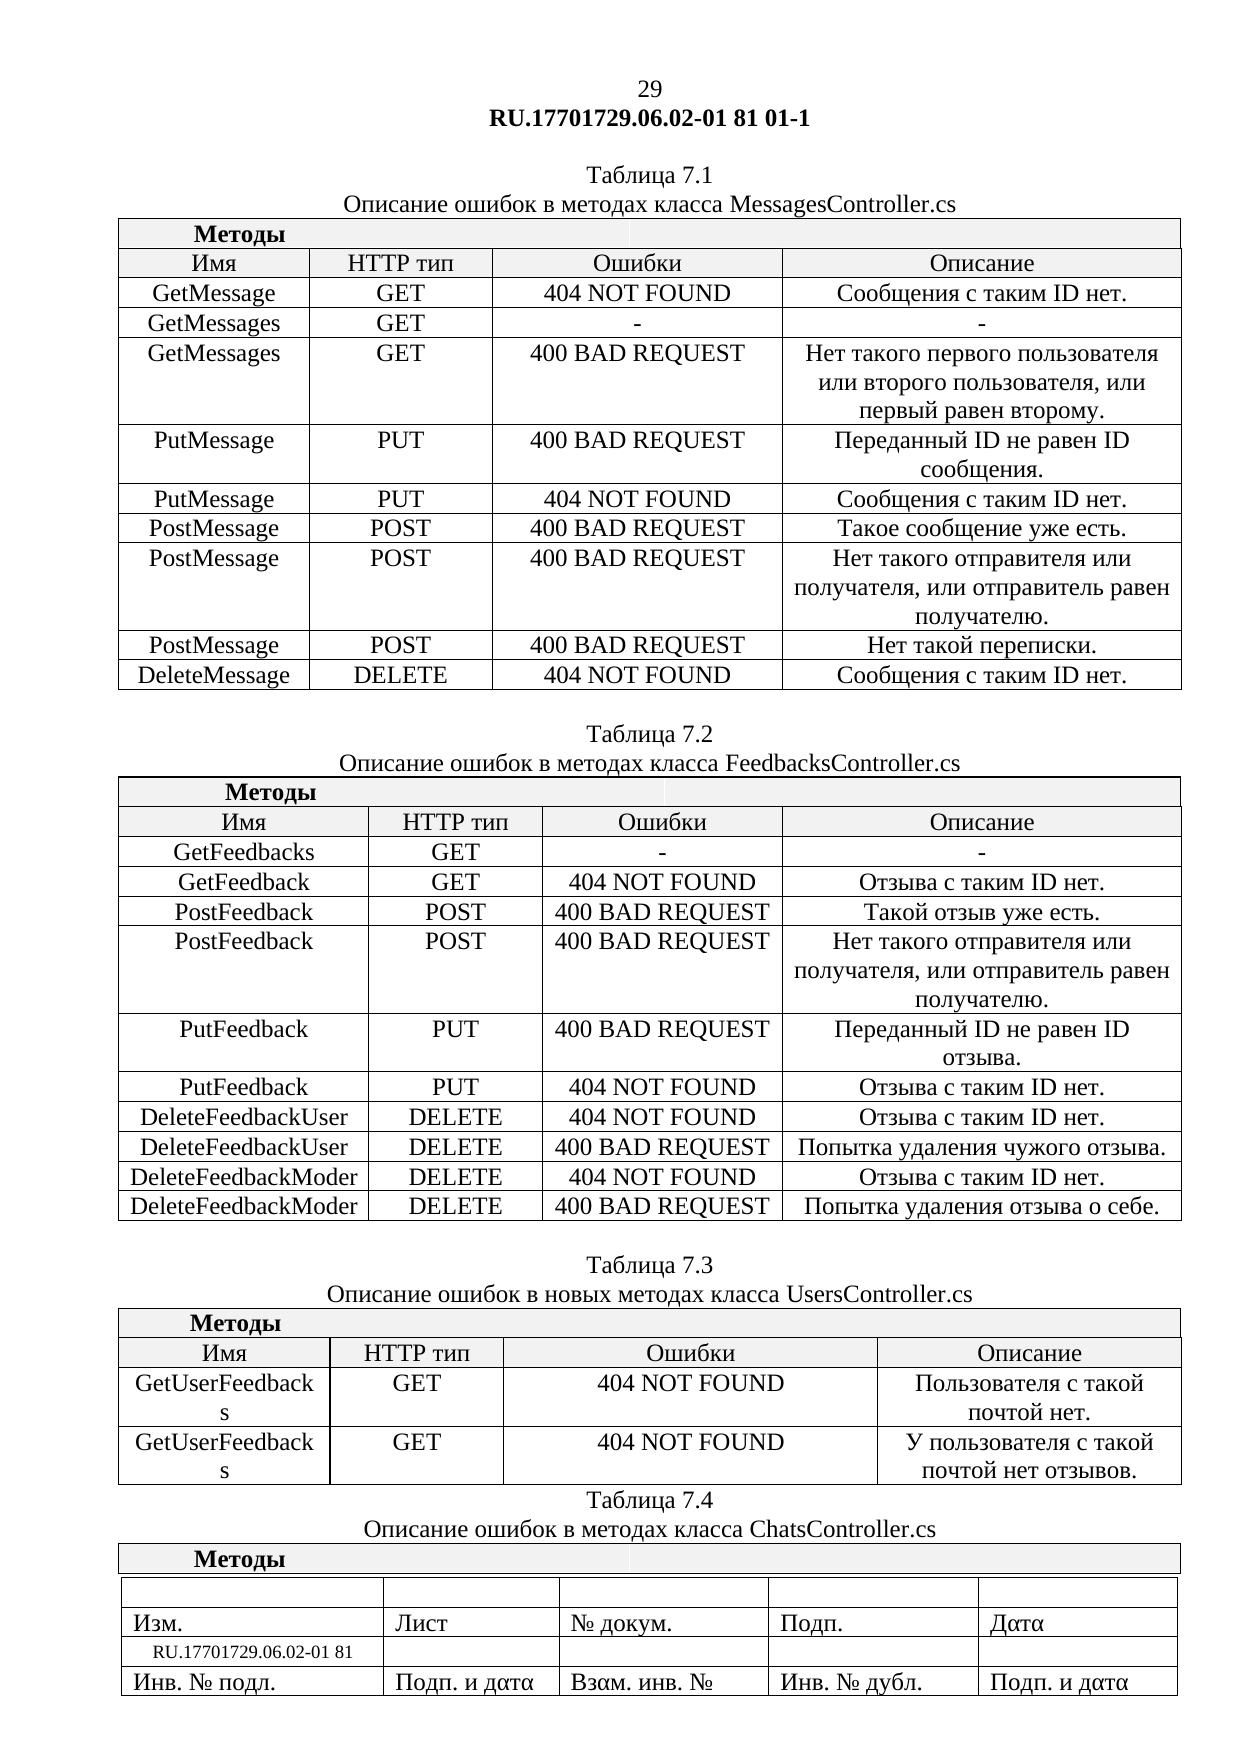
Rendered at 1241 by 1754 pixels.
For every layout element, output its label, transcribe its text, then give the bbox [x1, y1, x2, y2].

table_header Методы [119, 219, 360, 247]
table_cell POST [310, 631, 492, 659]
table_cell Сообщения с таким ID нет. [783, 484, 1181, 512]
table_cell DELETE [310, 660, 492, 689]
text Таблица 7.1 [118, 160, 1181, 189]
table_cell 400 BAD REQUEST [543, 1191, 782, 1220]
table_cell 404 NOT FOUND [493, 278, 782, 307]
table_cell 404 NOT FOUND [543, 1102, 782, 1131]
table_cell Нет такого отправителя или получателя, или отправитель равен получателю. [783, 926, 1181, 1013]
table_cell PUT [369, 1014, 542, 1071]
table_cell - [493, 308, 782, 337]
table_header [978, 778, 1180, 806]
table_cell GET [369, 867, 542, 896]
table_header [360, 1544, 629, 1572]
table_cell GET [369, 837, 542, 866]
table_cell DeleteFeedbackModer [119, 1162, 368, 1190]
table_cell GetMessage [119, 278, 309, 307]
table_cell DELETE [369, 1102, 542, 1131]
table_cell Ошибки [543, 807, 782, 836]
table_cell Отзыва с таким ID нет. [783, 1102, 1181, 1131]
table_cell PutFeedback [119, 1072, 368, 1101]
table_cell DeleteFeedbackUser [119, 1102, 368, 1131]
table_cell Нет такого первого пользователя или второго пользователя, или первый равен второму. [783, 338, 1181, 424]
table_cell 404 NOT FOUND [493, 484, 782, 512]
table_cell 400 BAD REQUEST [543, 926, 782, 1013]
text Таблица 7.4 [118, 1485, 1181, 1514]
table_header Методы [119, 1544, 360, 1572]
text Описание ошибок в методах класса ChatsController.cs [118, 1514, 1181, 1543]
table_header Методы [119, 778, 422, 806]
table_cell 400 BAD REQUEST [543, 1014, 782, 1071]
table_header [949, 1544, 1180, 1572]
table_cell Такой отзыв уже есть. [783, 897, 1181, 925]
table_cell PUT [310, 425, 492, 483]
table_header [630, 1544, 949, 1572]
table_cell PutFeedback [119, 1014, 368, 1071]
table_cell Описание [878, 1338, 1181, 1367]
table_cell PostFeedback [119, 897, 368, 925]
table_cell GetMessages [119, 338, 309, 424]
table_cell PostFeedback [119, 926, 368, 1013]
table_cell 404 NOT FOUND [504, 1368, 877, 1426]
table_cell DeleteMessage [119, 660, 309, 689]
table_cell Имя [119, 807, 368, 836]
table_cell GET [310, 338, 492, 424]
text Описание ошибок в методах класса FeedbacksController.cs [118, 748, 1181, 776]
table_header [422, 778, 664, 806]
table_header [360, 219, 629, 247]
table_cell POST [369, 897, 542, 925]
table_cell DeleteFeedbackModer [119, 1191, 368, 1220]
table_header [665, 778, 978, 806]
table_cell DELETE [369, 1191, 542, 1220]
table_header [949, 219, 1180, 247]
table_cell GET [310, 278, 492, 307]
table_cell 404 NOT FOUND [543, 1072, 782, 1101]
table_cell Ошибки [504, 1338, 877, 1367]
table_cell Пользователя с такой почтой нет. [878, 1368, 1181, 1426]
table_header Методы [119, 1309, 352, 1337]
table_cell 404 NOT FOUND [543, 1162, 782, 1190]
table_cell GetUserFeedbacks [119, 1427, 329, 1484]
table_cell POST [310, 543, 492, 629]
table_cell GetMessages [119, 308, 309, 337]
table_cell GET [310, 308, 492, 337]
table_cell PutMessage [119, 425, 309, 483]
table_cell 400 BAD REQUEST [493, 425, 782, 483]
table_cell 404 NOT FOUND [504, 1427, 877, 1484]
table_cell PutMessage [119, 484, 309, 512]
table_cell PostMessage [119, 543, 309, 629]
table_cell Переданный ID не равен ID отзыва. [783, 1014, 1181, 1071]
table_cell Отзыва с таким ID нет. [783, 1162, 1181, 1190]
table_cell 404 NOT FOUND [543, 867, 782, 896]
table_cell HTTP тип [369, 807, 542, 836]
table_cell Имя [119, 249, 309, 277]
table_cell Отзыва с таким ID нет. [783, 867, 1181, 896]
table_cell 400 BAD REQUEST [493, 543, 782, 629]
table_cell HTTP тип [310, 249, 492, 277]
text Описание ошибок в методах класса MessagesController.cs [118, 189, 1181, 218]
text Таблица 7.2 [118, 719, 1181, 748]
table_cell DeleteFeedbackUser [119, 1132, 368, 1161]
table_cell GetUserFeedbacks [119, 1368, 329, 1426]
table_cell Сообщения с таким ID нет. [783, 660, 1181, 689]
table_header [630, 219, 949, 247]
table_cell Сообщения с таким ID нет. [783, 278, 1181, 307]
table_cell 404 NOT FOUND [493, 660, 782, 689]
table_cell GET [331, 1368, 503, 1426]
table_cell Нет такого отправителя или получателя, или отправитель равен получателю. [783, 543, 1181, 629]
table_cell GET [331, 1427, 503, 1484]
table_cell - [783, 308, 1181, 337]
table_cell PUT [310, 484, 492, 512]
table_cell 400 BAD REQUEST [543, 897, 782, 925]
table_cell Описание [783, 807, 1181, 836]
table_cell Отзыва с таким ID нет. [783, 1072, 1181, 1101]
table_cell 400 BAD REQUEST [493, 514, 782, 542]
table_cell Переданный ID не равен ID сообщения. [783, 425, 1181, 483]
table_cell Попытка удаления отзыва о себе. [783, 1191, 1181, 1220]
table_cell DELETE [369, 1132, 542, 1161]
table_cell Описание [783, 249, 1181, 277]
table_cell Имя [119, 1338, 329, 1367]
table_header [352, 1309, 606, 1337]
table_cell PostMessage [119, 631, 309, 659]
table_cell GetFeedback [119, 867, 368, 896]
table_cell Нет такой переписки. [783, 631, 1181, 659]
table_cell У пользователя с такой почтой нет отзывов. [878, 1427, 1181, 1484]
table_cell 400 BAD REQUEST [493, 631, 782, 659]
table_cell - [543, 837, 782, 866]
table_cell - [783, 837, 1181, 866]
table_cell GetFeedbacks [119, 837, 368, 866]
table_cell DELETE [369, 1162, 542, 1190]
table_cell HTTP тип [331, 1338, 503, 1367]
table_cell 400 BAD REQUEST [493, 338, 782, 424]
table_cell POST [369, 926, 542, 1013]
table_cell Ошибки [493, 249, 782, 277]
text Описание ошибок в новых методах класса UsersController.cs [118, 1279, 1181, 1307]
table_cell PostMessage [119, 514, 309, 542]
table_cell POST [310, 514, 492, 542]
table_cell PUT [369, 1072, 542, 1101]
table_header [606, 1309, 930, 1337]
text Таблица 7.3 [118, 1250, 1181, 1279]
table_cell 400 BAD REQUEST [543, 1132, 782, 1161]
table_cell Такое сообщение уже есть. [783, 514, 1181, 542]
table_cell Попытка удаления чужого отзыва. [783, 1132, 1181, 1161]
table_header [930, 1309, 1180, 1337]
